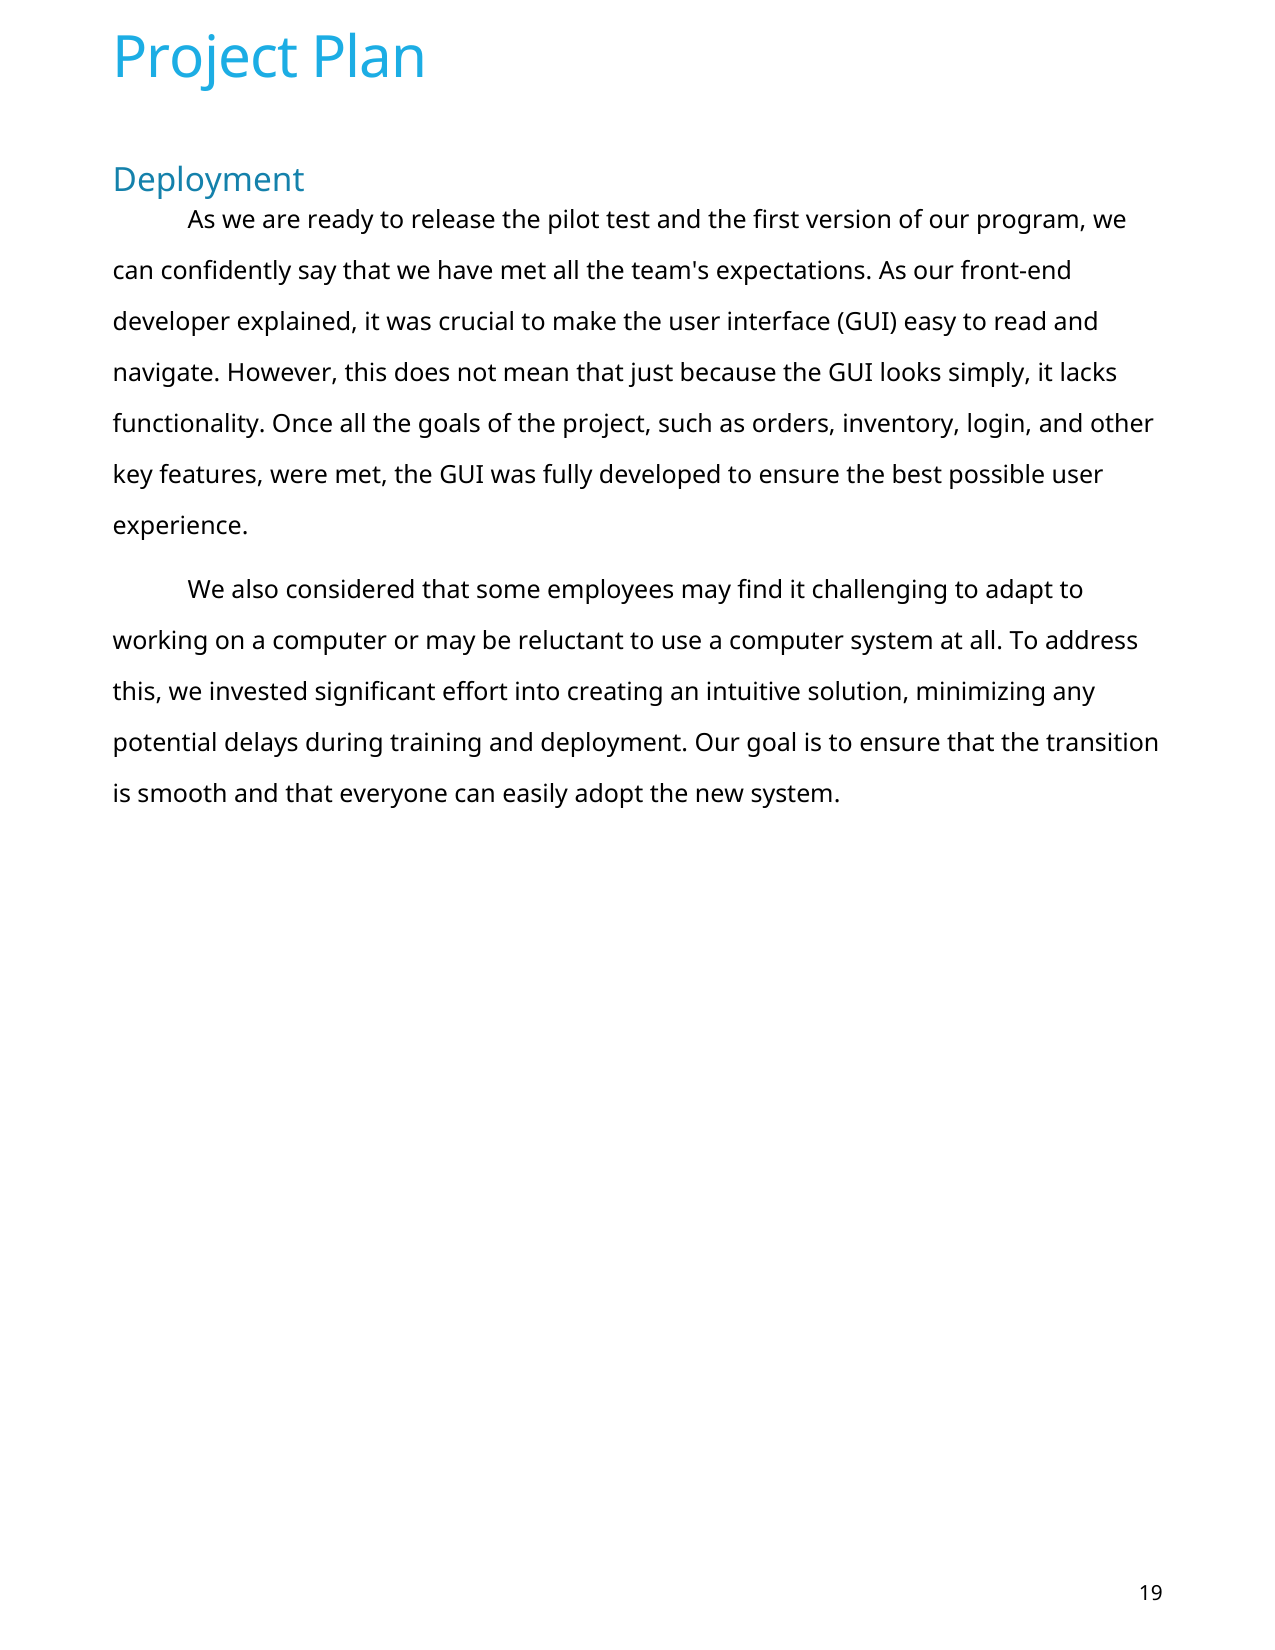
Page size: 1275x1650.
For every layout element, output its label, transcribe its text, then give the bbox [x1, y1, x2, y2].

text We also considered that some employees may find it challenging to adapt to working on a computer or may be reluctant to use a computer system at all. To address this, we invested significant effort into creating an intuitive solution, minimizing any potential delays during training and deployment. Our goal is to ensure that the transition is smooth and that everyone can easily adopt the new system. [112, 571, 1162, 810]
text As we are ready to release the pilot test and the first version of our program, we can confidently say that we have met all the team's expectations. As our front-end developer explained, it was crucial to make the user interface (GUI) easy to read and navigate. However, this does not mean that just because the GUI looks simply, it lacks functionality. Once all the goals of the project, such as orders, inventory, login, and other key features, were met, the GUI was fully developed to ensure the best possible user experience. [112, 202, 1162, 542]
subtitle Deployment [112, 156, 1162, 202]
